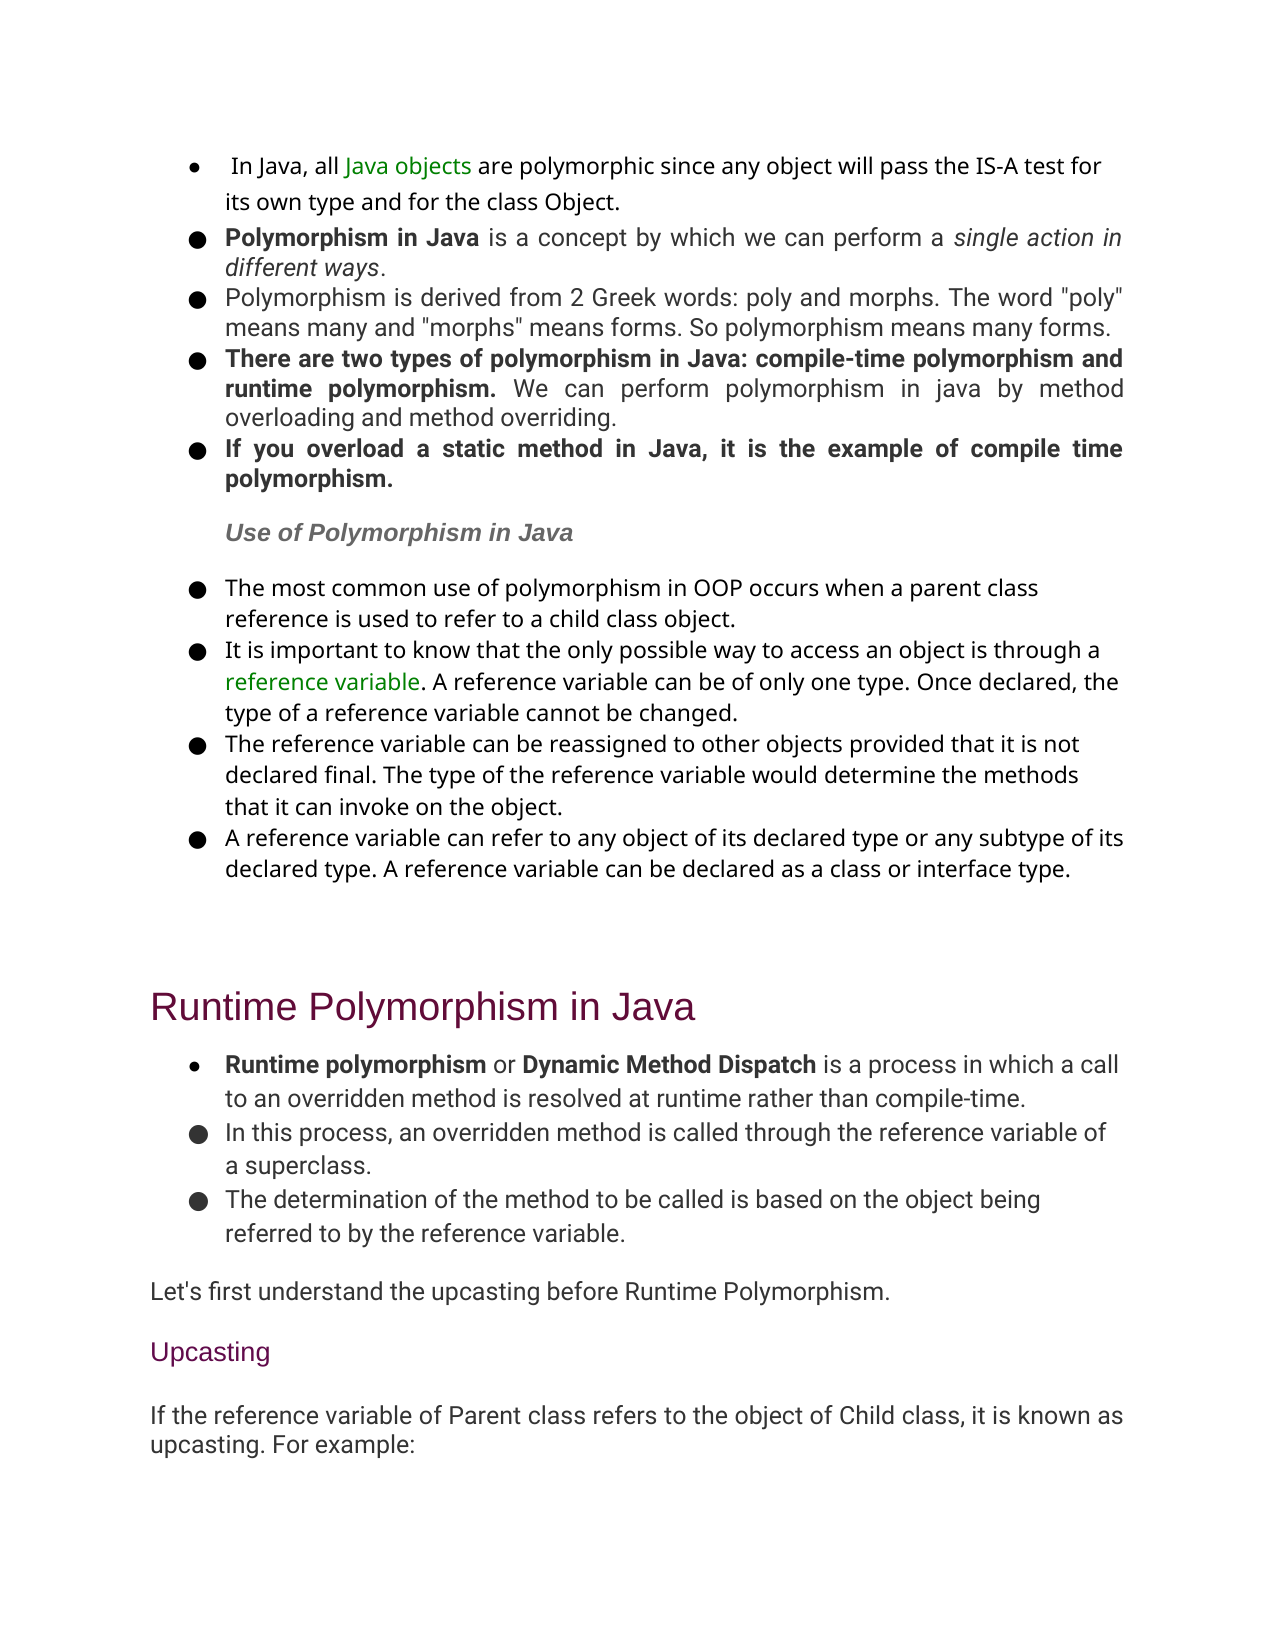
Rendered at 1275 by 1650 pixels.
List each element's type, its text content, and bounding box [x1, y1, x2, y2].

list Polymorphism in Java is a concept by which we can perform a single action in different ways. [187, 222, 1125, 282]
list If you overload a static method in Java, it is the example of compile time polymorphism. [187, 433, 1125, 493]
list The reference variable can be reassigned to other objects provided that it is not declared final. The type of the reference variable would determine the methods that it can invoke on the object. [187, 728, 1125, 822]
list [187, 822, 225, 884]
list In this process, an overridden method is called through the reference variable of a superclass. [187, 1118, 1125, 1181]
subtitle Upcasting [150, 1336, 1125, 1367]
text If the reference variable of Parent class refers to the object of Child class, it is known as upcasting. For example: [150, 1401, 1125, 1460]
list In Java, all Java objects are polymorphic since any object will pass the IS-A test for its own type and for the class Object. [187, 150, 1125, 217]
subtitle Runtime Polymorphism in Java [150, 983, 1125, 1028]
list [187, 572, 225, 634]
list It is important to know that the only possible way to access an object is through a reference variable. A reference variable can be of only one type. Once declared, the type of a reference variable cannot be changed. [187, 634, 1125, 728]
list Runtime polymorphism or Dynamic Method Dispatch is a process in which a call to an overridden method is resolved at runtime rather than compile-time. [187, 1051, 1125, 1113]
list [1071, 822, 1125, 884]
subtitle Use of Polymorphism in Java [225, 518, 1125, 547]
text Let's first understand the upcasting before Runtime Polymorphism. [150, 1277, 1125, 1307]
list The most common use of polymorphism in OOP occurs when a parent class reference is used to refer to a child class object. [736, 572, 1125, 634]
list The determination of the method to be called is based on the object being referred to by the reference variable. [187, 1185, 1125, 1248]
list There are two types of polymorphism in Java: compile-time polymorphism and runtime polymorphism. We can perform polymorphism in java by method overloading and method overriding. [187, 343, 1125, 433]
list Polymorphism is derived from 2 Greek words: poly and morphs. The word "poly" means many and "morphs" means forms. So polymorphism means many forms. [187, 282, 1125, 343]
